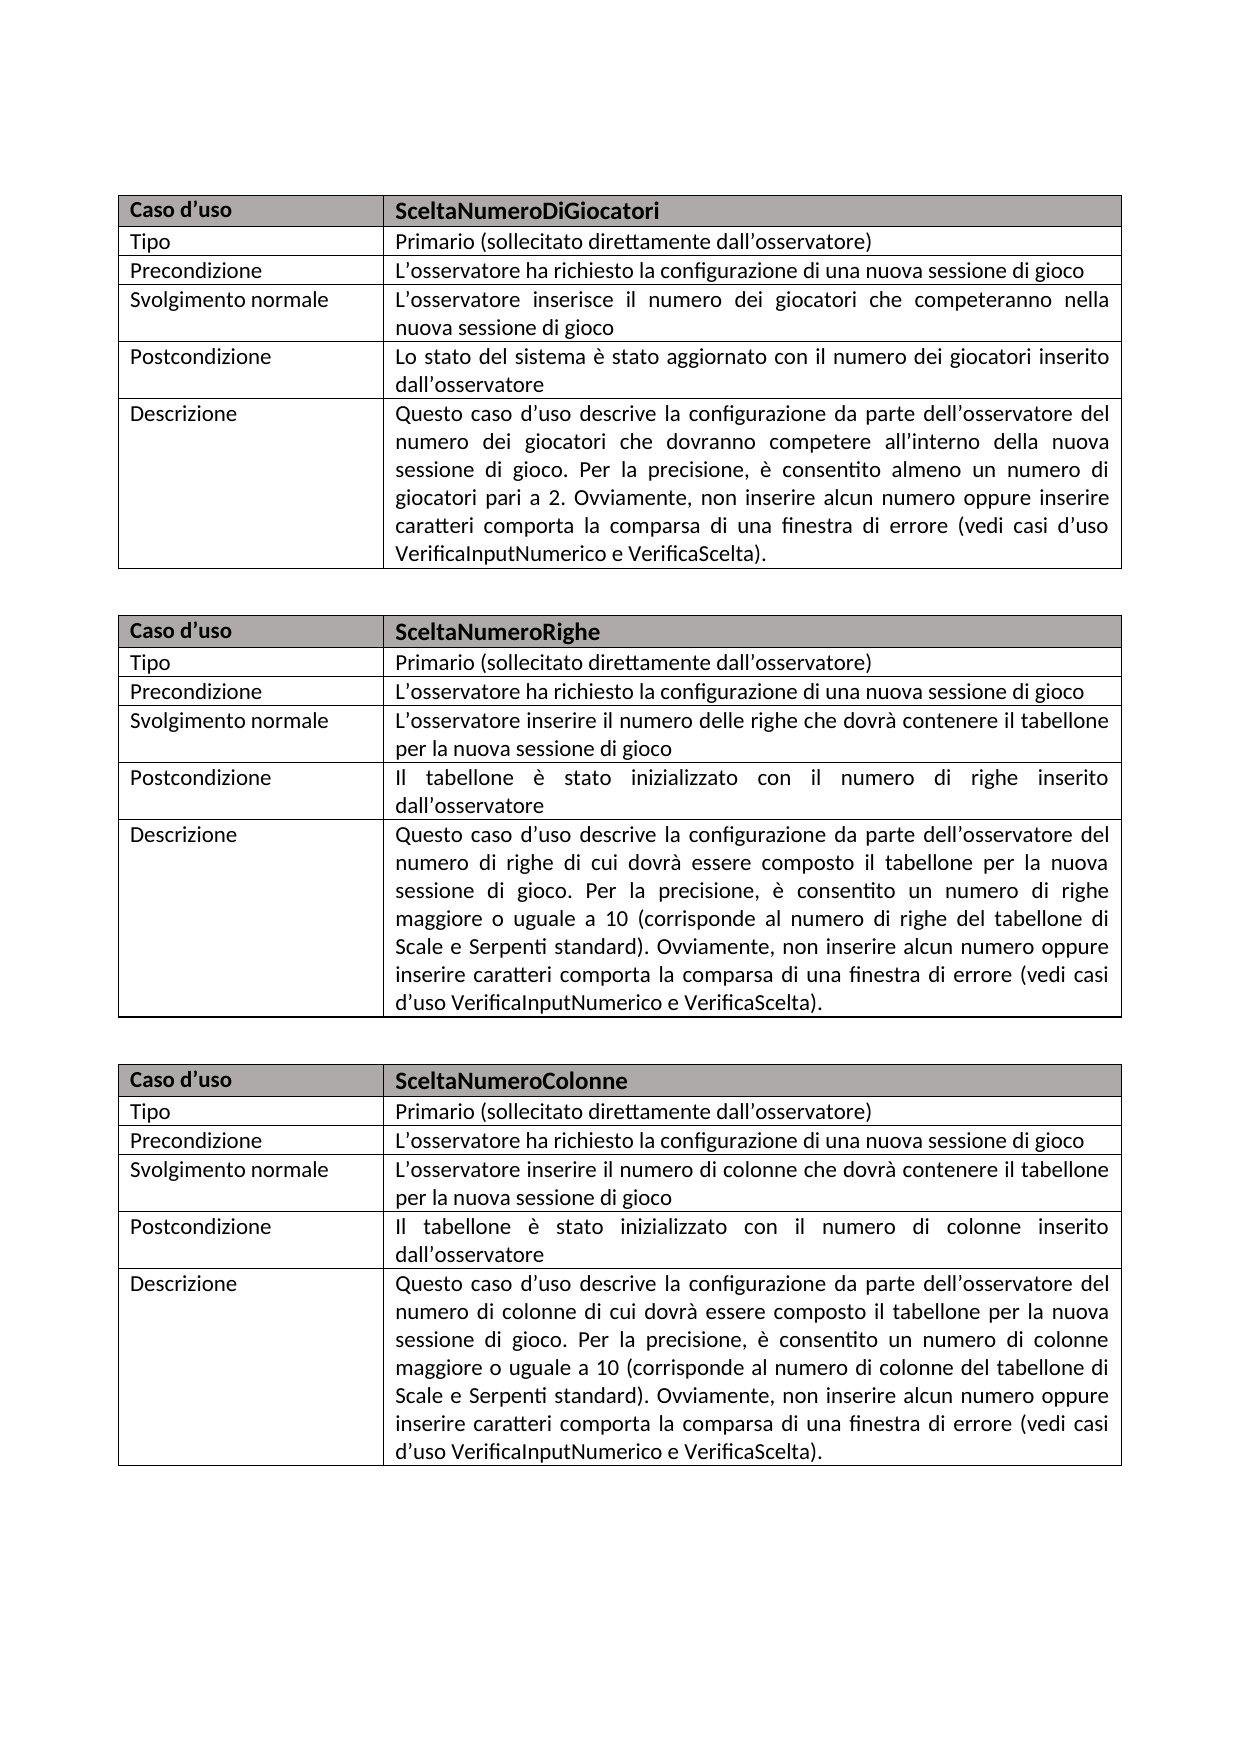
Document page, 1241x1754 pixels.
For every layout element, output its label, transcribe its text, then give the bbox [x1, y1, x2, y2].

table_header Caso d’uso [119, 616, 383, 647]
table_cell L’osservatore ha richiesto la configurazione di una nuova sessione di gioco [384, 256, 1121, 284]
table_cell Tipo [119, 1097, 383, 1125]
table_cell Primario (sollecitato direttamente dall’osservatore) [384, 227, 1121, 255]
table_header SceltaNumeroRighe [384, 616, 1121, 647]
table_cell Lo stato del sistema è stato aggiornato con il numero dei giocatori inserito dall’osservatore [384, 342, 1121, 398]
table_cell Descrizione [119, 1269, 383, 1465]
table_header Caso d’uso [119, 196, 383, 226]
table_cell L’osservatore inserire il numero di colonne che dovrà contenere il tabellone per la nuova sessione di gioco [384, 1155, 1121, 1211]
table_cell Precondizione [119, 677, 383, 705]
table_cell L’osservatore ha richiesto la configurazione di una nuova sessione di gioco [384, 1126, 1121, 1154]
table_cell Il tabellone è stato inizializzato con il numero di righe inserito dall’osservatore [384, 763, 1121, 819]
table_cell L’osservatore inserisce il numero dei giocatori che competeranno nella nuova sessione di gioco [384, 285, 1121, 341]
table_cell Precondizione [119, 1126, 383, 1154]
table_cell Precondizione [119, 256, 383, 284]
table_cell Descrizione [119, 820, 383, 1016]
table_header SceltaNumeroColonne [384, 1065, 1121, 1096]
table_cell Postcondizione [119, 342, 383, 398]
table_cell Postcondizione [119, 763, 383, 819]
table_cell L’osservatore ha richiesto la configurazione di una nuova sessione di gioco [384, 677, 1121, 705]
table_cell L’osservatore inserire il numero delle righe che dovrà contenere il tabellone per la nuova sessione di gioco [384, 706, 1121, 762]
table_cell Tipo [119, 227, 383, 255]
table_cell Postcondizione [119, 1212, 383, 1268]
table_cell Descrizione [119, 399, 383, 567]
table_cell Svolgimento normale [119, 285, 383, 341]
table_cell Tipo [119, 648, 383, 676]
table_header Caso d’uso [119, 1065, 383, 1096]
table_cell Questo caso d’uso descrive la configurazione da parte dell’osservatore del numero dei giocatori che dovranno competere all’interno della nuova sessione di gioco. Per la precisione, è consentito almeno un numero di giocatori pari a 2. Ovviamente, non inserire alcun numero oppure inserire caratteri comporta la comparsa di una finestra di errore (vedi casi d’uso VerificaInputNumerico e VerificaScelta). [384, 399, 1121, 567]
table_cell Questo caso d’uso descrive la configurazione da parte dell’osservatore del numero di righe di cui dovrà essere composto il tabellone per la nuova sessione di gioco. Per la precisione, è consentito un numero di righe maggiore o uguale a 10 (corrisponde al numero di righe del tabellone di Scale e Serpenti standard). Ovviamente, non inserire alcun numero oppure inserire caratteri comporta la comparsa di una finestra di errore (vedi casi d’uso VerificaInputNumerico e VerificaScelta). [384, 820, 1121, 1016]
table_cell Primario (sollecitato direttamente dall’osservatore) [384, 648, 1121, 676]
table_cell Primario (sollecitato direttamente dall’osservatore) [384, 1097, 1121, 1125]
table_cell Svolgimento normale [119, 1155, 383, 1211]
table_header SceltaNumeroDiGiocatori [384, 196, 1121, 226]
table_cell Svolgimento normale [119, 706, 383, 762]
table_cell Questo caso d’uso descrive la configurazione da parte dell’osservatore del numero di colonne di cui dovrà essere composto il tabellone per la nuova sessione di gioco. Per la precisione, è consentito un numero di colonne maggiore o uguale a 10 (corrisponde al numero di colonne del tabellone di Scale e Serpenti standard). Ovviamente, non inserire alcun numero oppure inserire caratteri comporta la comparsa di una finestra di errore (vedi casi d’uso VerificaInputNumerico e VerificaScelta). [384, 1269, 1121, 1465]
table_cell Il tabellone è stato inizializzato con il numero di colonne inserito dall’osservatore [384, 1212, 1121, 1268]
